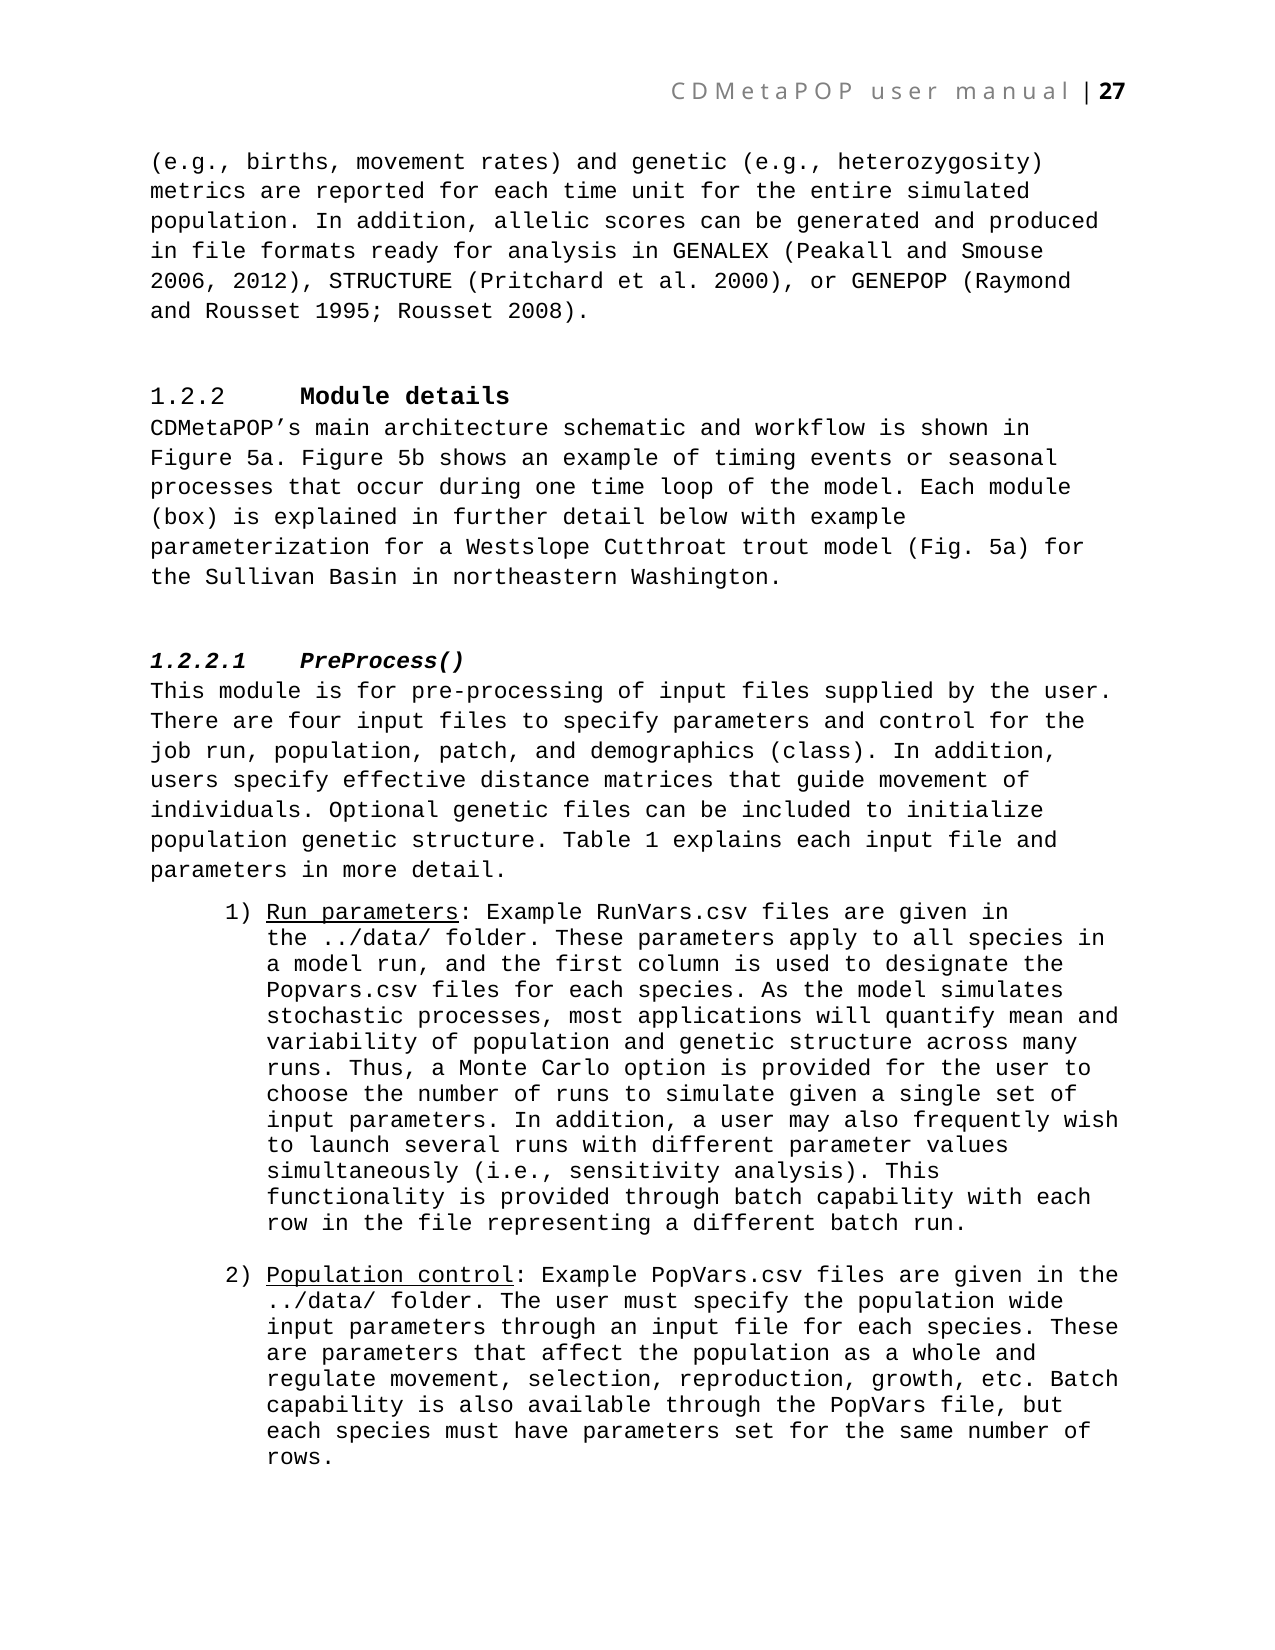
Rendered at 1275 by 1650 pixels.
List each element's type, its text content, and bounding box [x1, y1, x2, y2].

text This module is for pre-processing of input files supplied by the user. There are four input files to specify parameters and control for the job run, population, patch, and demographics (class). In addition, users specify effective distance matrices that guide movement of individuals. Optional genetic files can be included to initialize population genetic structure. Table 1 explains each input file and parameters in more detail. [150, 679, 1125, 884]
subtitle Module details [150, 383, 1125, 412]
subtitle PreProcess() [150, 649, 1125, 676]
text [150, 150, 1125, 325]
list Run parameters: Example RunVars.csv files are given in the ../data/ folder. These parameters apply to all species in a model run, and the first column is used to designate the Popvars.csv files for each species. As the model simulates stochastic processes, most applications will quantify mean and variability of population and genetic structure across many runs. Thus, a Monte Carlo option is provided for the user to choose the number of runs to simulate given a single set of input parameters. In addition, a user may also frequently wish to launch several runs with different parameter values simultaneously (i.e., sensitivity analysis). This functionality is provided through batch capability with each row in the file representing a different batch run. [225, 900, 1125, 1238]
list Population control: Example PopVars.csv files are given in the ../data/ folder. The user must specify the population wide input parameters through an input file for each species. These are parameters that affect the population as a whole and regulate movement, selection, reproduction, growth, etc. Batch capability is also available through the PopVars file, but each species must have parameters set for the same number of rows. [225, 1263, 1125, 1471]
text CDMetaPOP’s main architecture schematic and workflow is shown in Figure 5a. Figure 5b shows an example of timing events or seasonal processes that occur during one time loop of the model. Each module (box) is explained in further detail below with example parameterization for a Westslope Cutthroat trout model (Fig. 5a) for the Sullivan Basin in northeastern Washington. [150, 416, 1125, 591]
